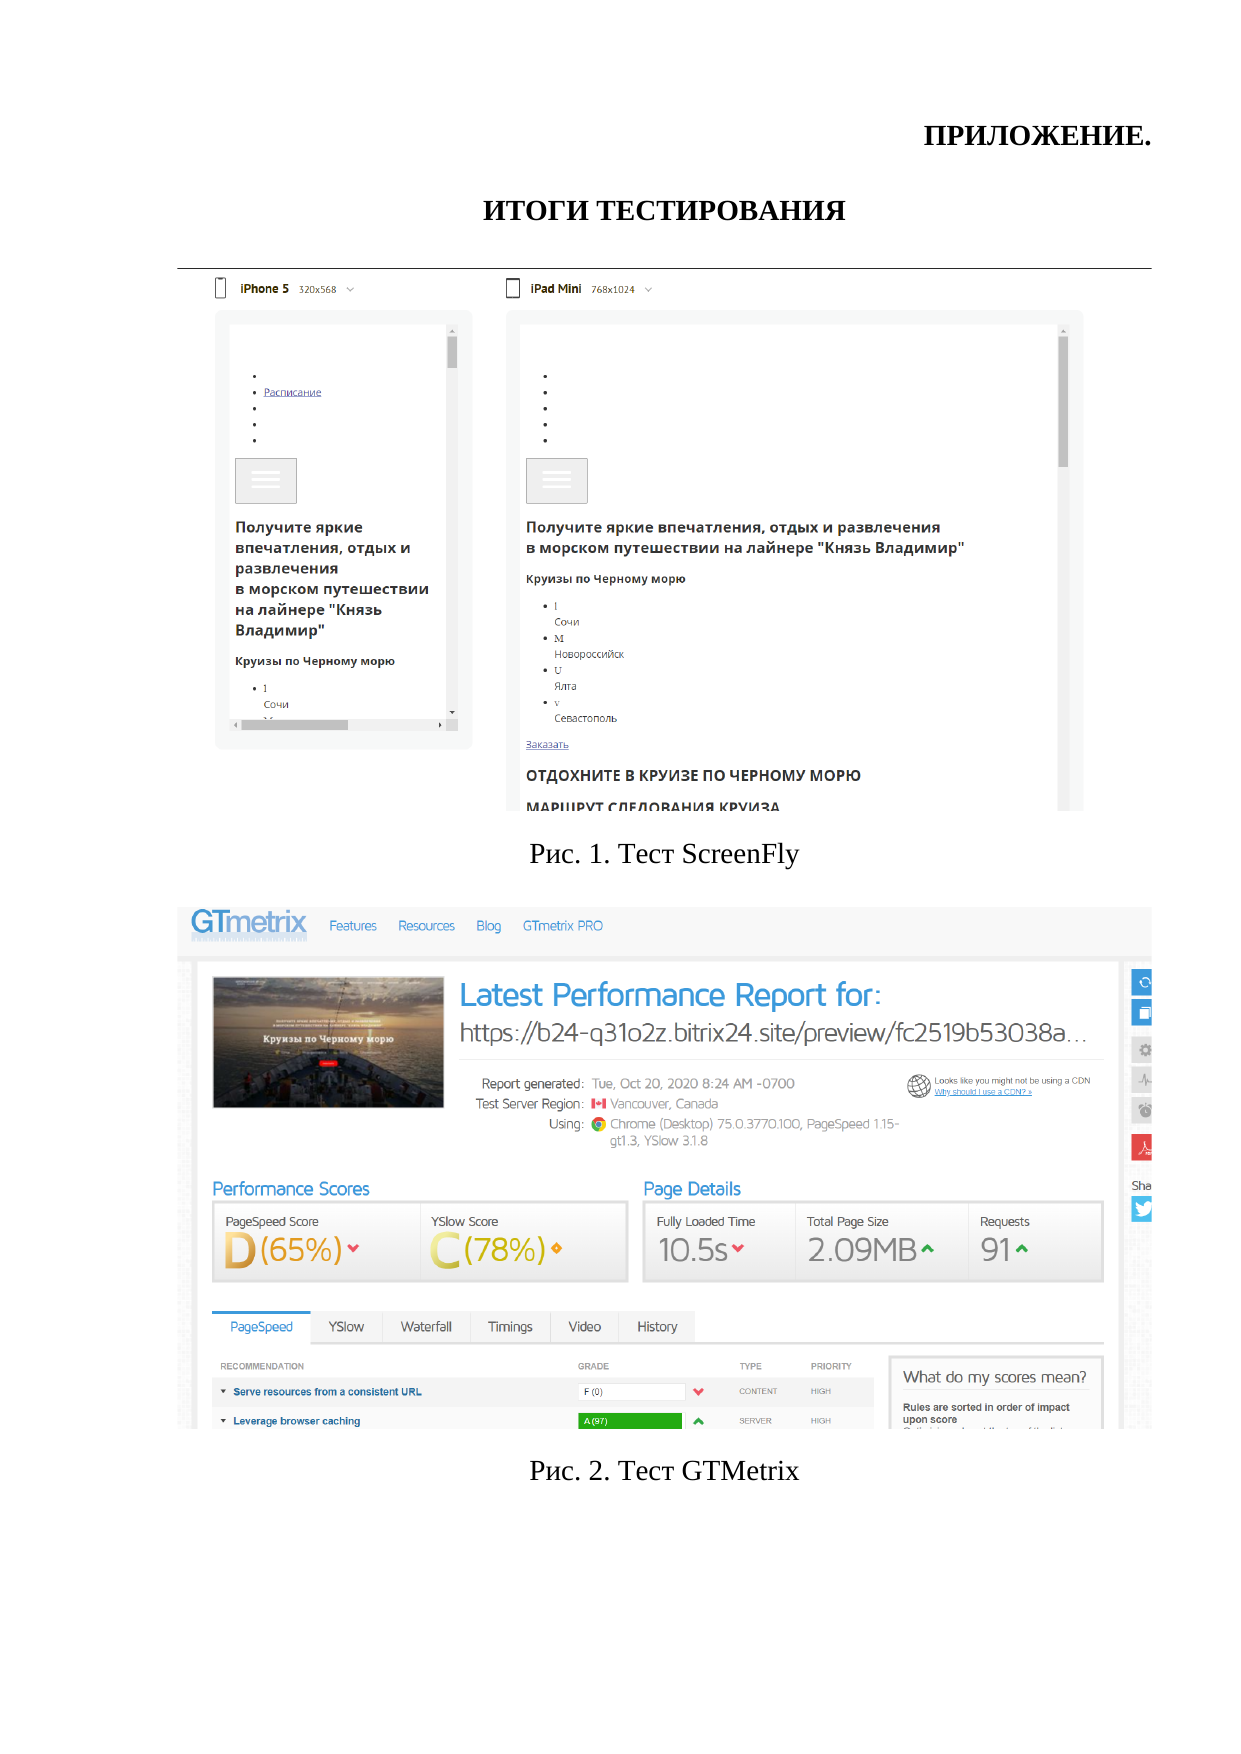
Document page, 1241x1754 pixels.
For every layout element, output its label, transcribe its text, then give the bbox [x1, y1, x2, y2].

text Рис. 2. Тест GTMetrix [177, 1453, 1152, 1487]
text Рис. 1. Тест ScreenFly [177, 836, 1152, 869]
picture [177, 268, 1152, 811]
picture [177, 907, 1152, 1429]
text ИТОГИ ТЕСТИРОВАНИЯ [177, 193, 1152, 227]
text ПРИЛОЖЕНИЕ. [177, 118, 1152, 152]
